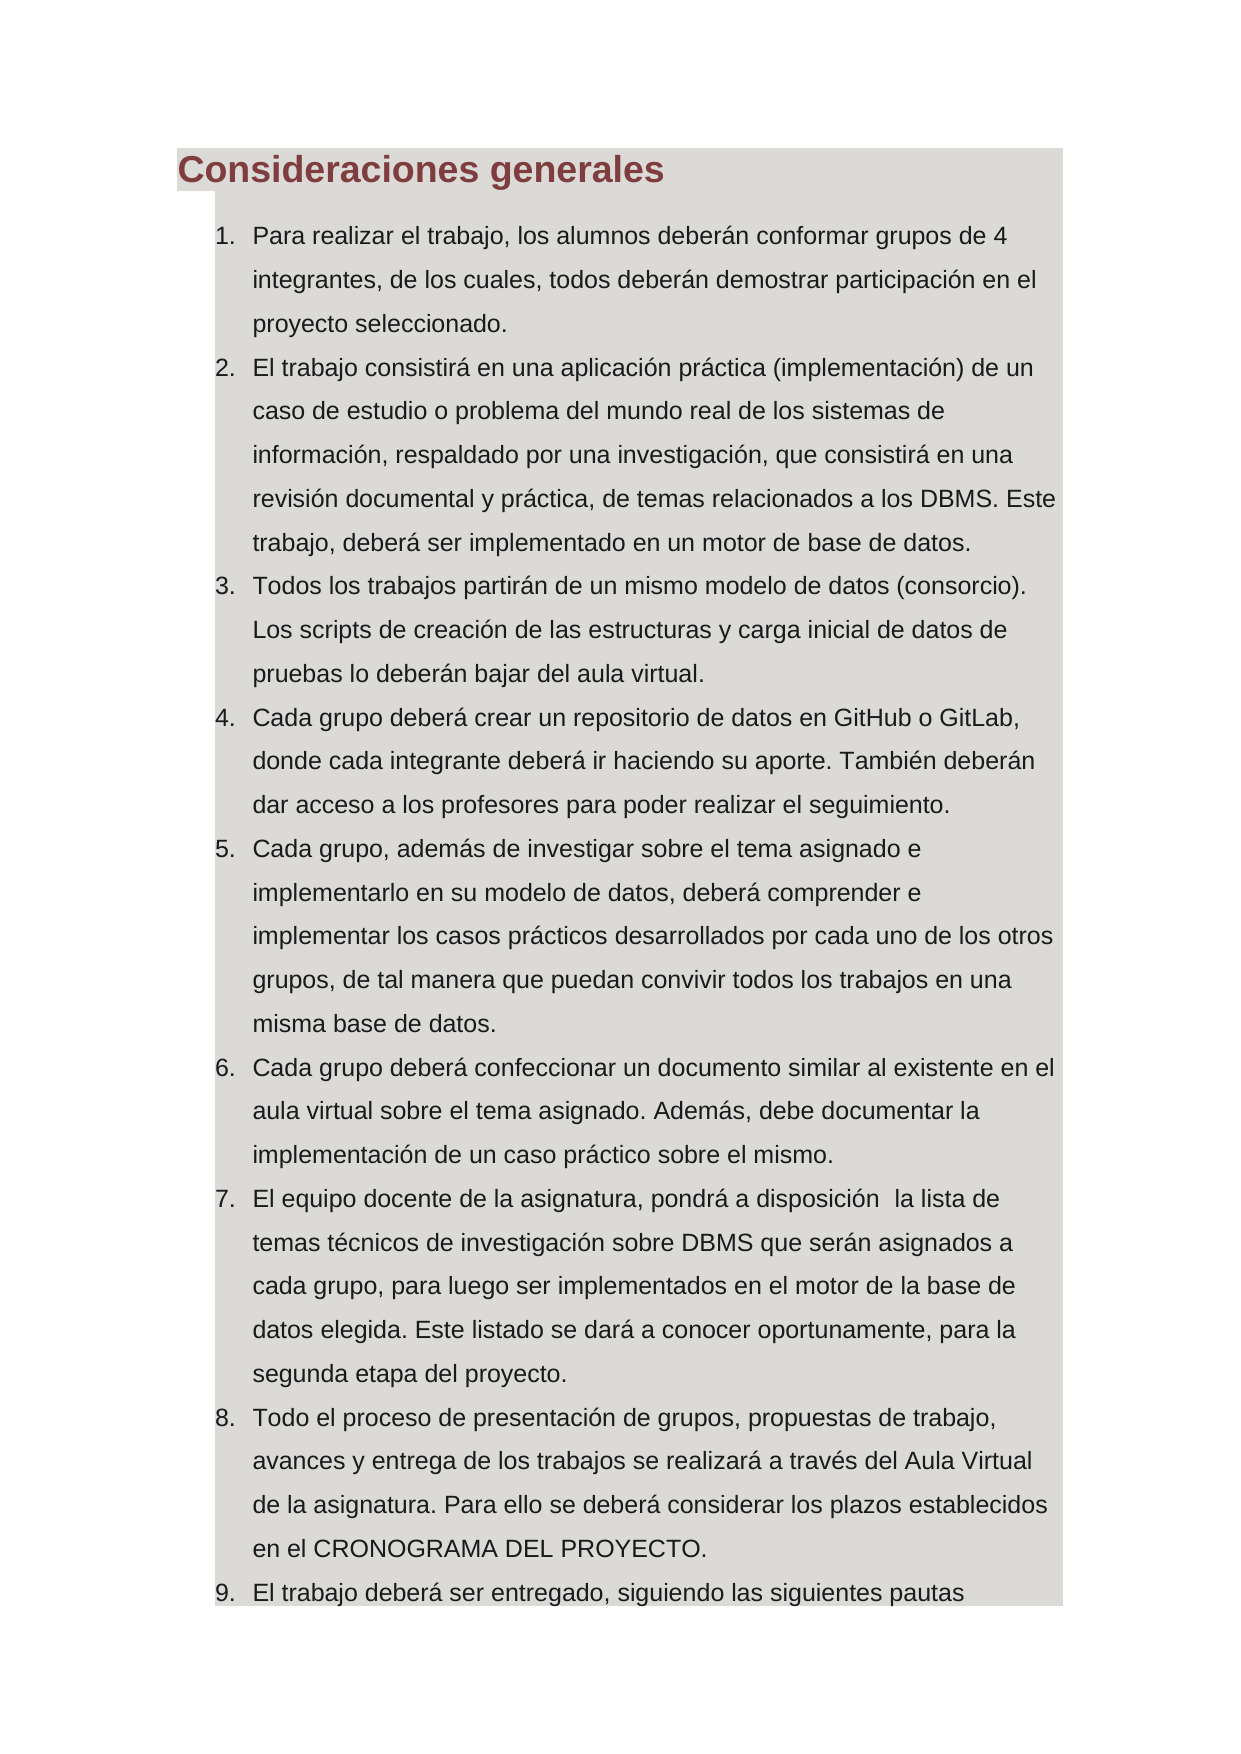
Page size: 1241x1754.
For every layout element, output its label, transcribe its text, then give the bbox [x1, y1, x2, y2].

list El equipo docente de la asignatura, pondrá a disposición la lista de temas técnicos de investigación sobre DBMS que serán asignados a cada grupo, para luego ser implementados en el motor de la base de datos elegida. Este listado se dará a conocer oportunamente, para la segunda etapa del proyecto. [215, 1169, 1063, 1388]
list El trabajo deberá ser entregado, siguiendo las siguientes pautas [215, 1563, 1063, 1606]
list Cada grupo deberá crear un repositorio de datos en GitHub o GitLab, donde cada integrante deberá ir haciendo su aporte. También deberán dar acceso a los profesores para poder realizar el seguimiento. [215, 688, 1063, 819]
list Todo el proceso de presentación de grupos, propuestas de trabajo, avances y entrega de los trabajos se realizará a través del Aula Virtual de la asignatura. Para ello se deberá considerar los plazos establecidos en el CRONOGRAMA DEL PROYECTO. [215, 1388, 1063, 1563]
list Para realizar el trabajo, los alumnos deberán conformar grupos de 4 integrantes, de los cuales, todos deberán demostrar participación en el proyecto seleccionado. [215, 206, 1063, 338]
text Consideraciones generales [177, 148, 1063, 191]
list El trabajo consistirá en una aplicación práctica (implementación) de un caso de estudio o problema del mundo real de los sistemas de información, respaldado por una investigación, que consistirá en una revisión documental y práctica, de temas relacionados a los DBMS. Este trabajo, deberá ser implementado en un motor de base de datos. [215, 338, 1063, 556]
list Todos los trabajos partirán de un mismo modelo de datos (consorcio). Los scripts de creación de las estructuras y carga inicial de datos de pruebas lo deberán bajar del aula virtual. [215, 556, 1063, 688]
list Cada grupo, además de investigar sobre el tema asignado e implementarlo en su modelo de datos, deberá comprender e implementar los casos prácticos desarrollados por cada uno de los otros grupos, de tal manera que puedan convivir todos los trabajos en una misma base de datos. [215, 819, 1063, 1038]
list Cada grupo deberá confeccionar un documento similar al existente en el aula virtual sobre el tema asignado. Además, debe documentar la implementación de un caso práctico sobre el mismo. [215, 1038, 1063, 1169]
